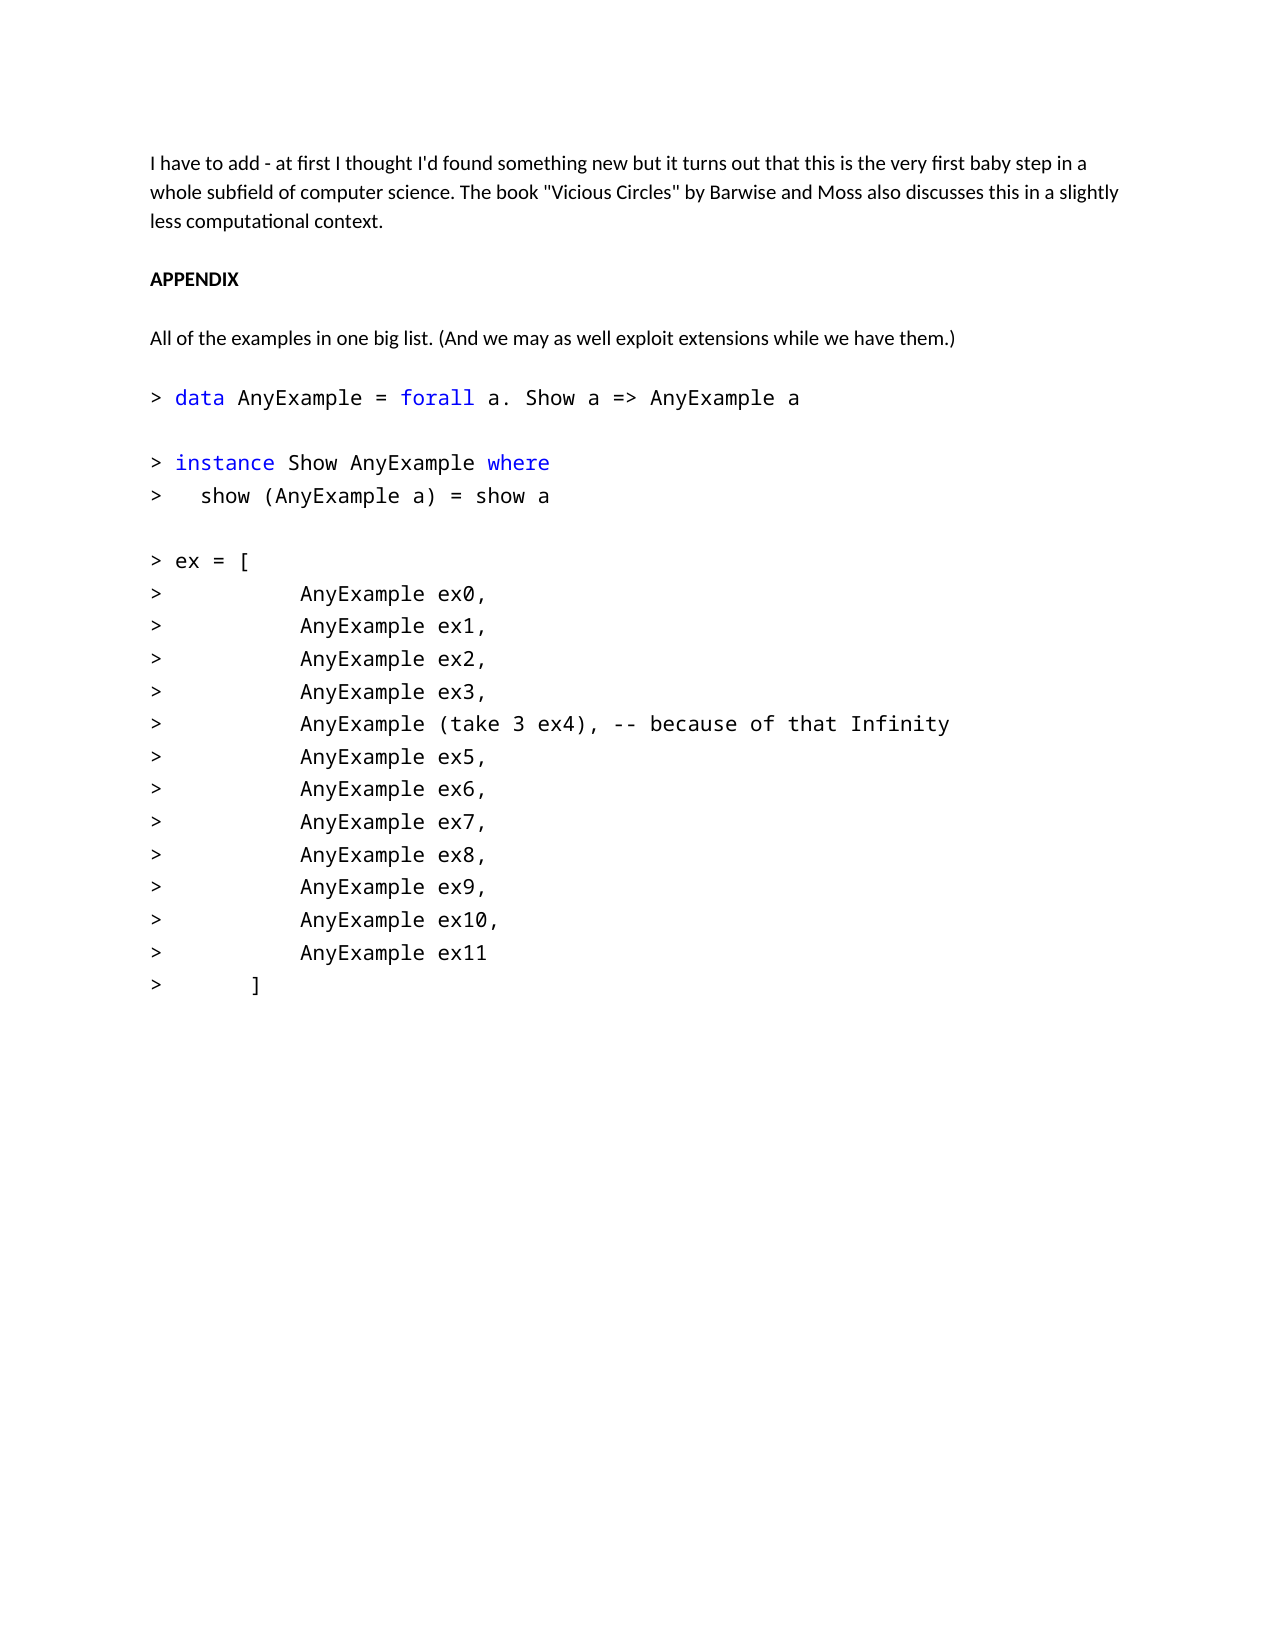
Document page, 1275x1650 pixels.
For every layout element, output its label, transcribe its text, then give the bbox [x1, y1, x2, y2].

text > ex = [ [150, 546, 1125, 575]
text > data AnyExample = forall a. Show a => AnyExample a [150, 383, 1125, 412]
text > AnyExample ex6, [150, 774, 1125, 803]
text > AnyExample ex5, [150, 742, 1125, 770]
text > ] [150, 970, 1125, 999]
text > AnyExample ex2, [150, 644, 1125, 673]
text > show (AnyExample a) = show a [150, 481, 1125, 509]
text > AnyExample ex0, [150, 579, 1125, 607]
text > AnyExample ex1, [150, 612, 1125, 640]
text > AnyExample ex8, [150, 840, 1125, 868]
text > AnyExample ex10, [150, 905, 1125, 933]
text > AnyExample ex7, [150, 807, 1125, 836]
text All of the examples in one big list. (And we may as well exploit extensions while we have them.) [150, 325, 1125, 350]
text > AnyExample ex9, [150, 872, 1125, 901]
text > instance Show AnyExample where [150, 448, 1125, 477]
text I have to add - at first I thought I'd found something new but it turns out that this is the very first baby step in a whole subfield of computer science. The book "Vicious Circles" by Barwise and Moss also discusses this in a slightly less computational context. [150, 150, 1125, 234]
text > AnyExample ex11 [150, 938, 1125, 966]
subtitle APPENDIX [150, 267, 1125, 292]
text > AnyExample (take 3 ex4), -- because of that Infinity [150, 709, 1125, 738]
text > AnyExample ex3, [150, 677, 1125, 705]
